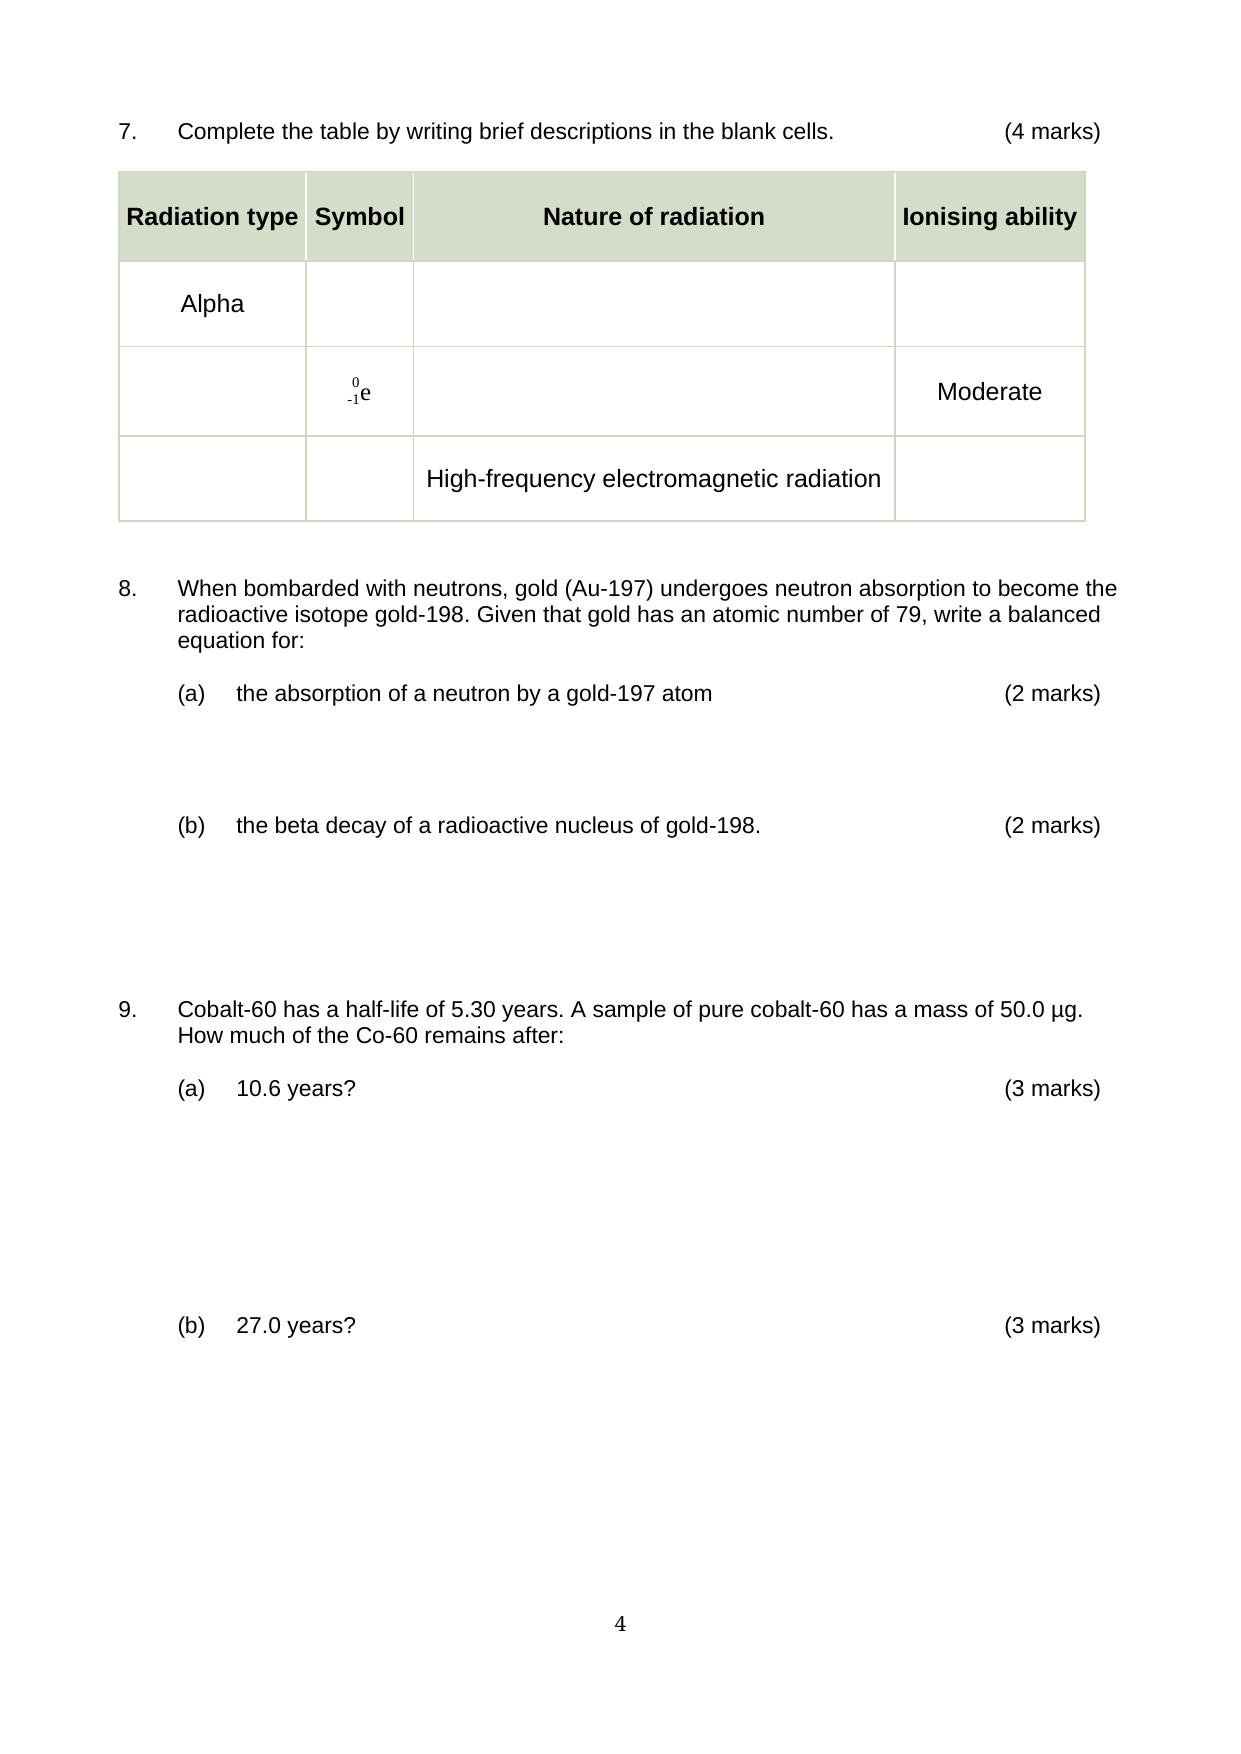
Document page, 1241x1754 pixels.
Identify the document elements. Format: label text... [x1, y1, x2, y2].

table_cell [414, 262, 894, 346]
table_cell [120, 347, 305, 435]
table_header Radiation type [120, 172, 306, 260]
table_header Ionising ability [896, 172, 1084, 260]
text 9. Cobalt-60 has a half-life of 5.30 years. A sample of pure cobalt-60 has a mass of 50.0 µg. How much of the Co-60 remains after: [118, 996, 1122, 1049]
table_cell [414, 347, 894, 435]
text 8. When bombarded with neutrons, gold (Au-197) undergoes neutron absorption to become the radioactive isotope gold-198. Given that gold has an atomic number of 79, write a balanced equation for: [118, 574, 1122, 653]
text (a) 10.6 years? (3 marks) [118, 1075, 1122, 1102]
table_cell [896, 437, 1084, 520]
text (b) the beta decay of a radioactive nucleus of gold-198. (2 marks) [118, 812, 1122, 838]
table_header Nature of radiation [414, 172, 895, 260]
text (b) 27.0 years? (3 marks) [118, 1312, 1122, 1339]
table_cell [307, 262, 413, 346]
table_cell Alpha [120, 262, 305, 346]
table_cell [896, 262, 1084, 346]
table_cell [307, 347, 413, 435]
table_cell Moderate [896, 347, 1084, 435]
text 7. Complete the table by writing brief descriptions in the blank cells. (4 marks) [118, 118, 1122, 144]
table_header Symbol [307, 172, 413, 260]
table_cell High-frequency electromagnetic radiation [414, 437, 894, 520]
table_cell [307, 437, 413, 520]
table_cell [120, 437, 305, 520]
text (a) the absorption of a neutron by a gold-197 atom (2 marks) [118, 680, 1122, 706]
